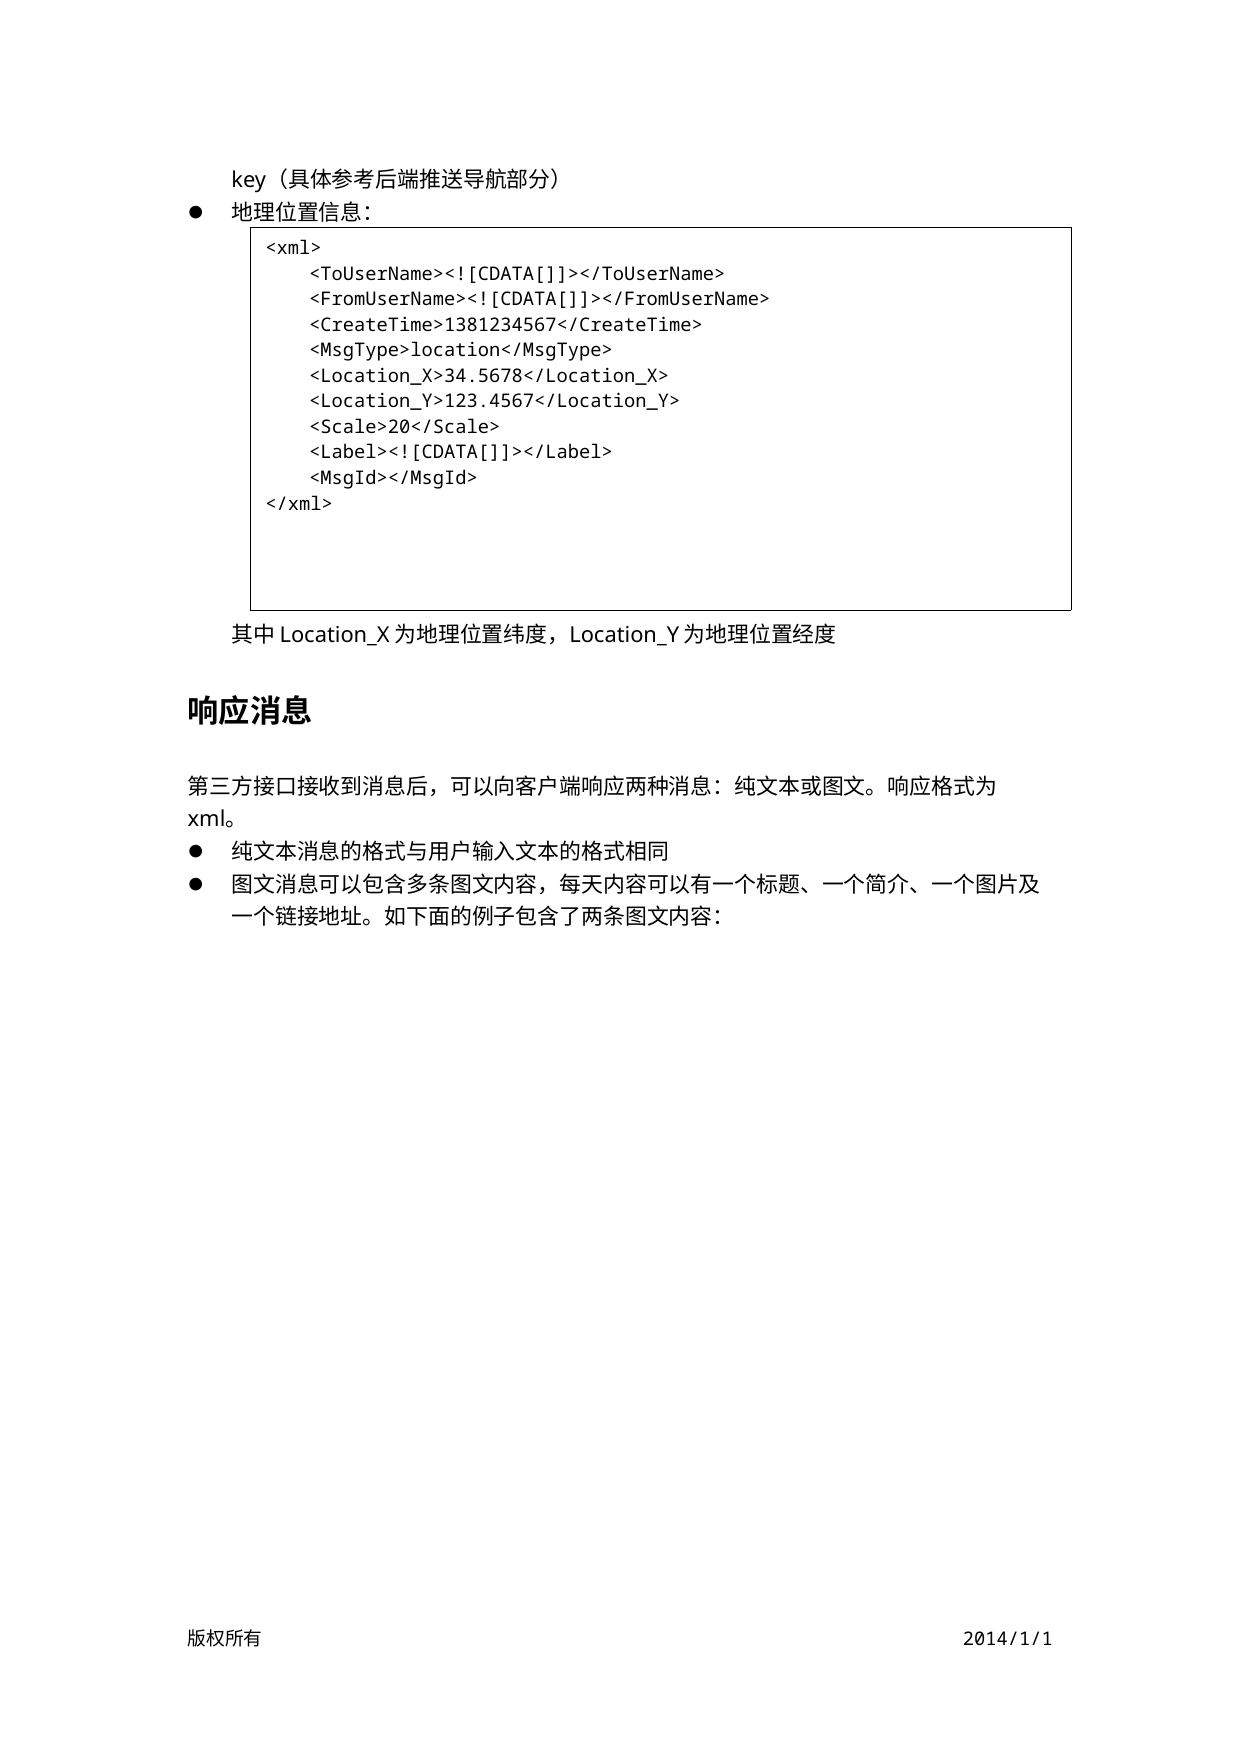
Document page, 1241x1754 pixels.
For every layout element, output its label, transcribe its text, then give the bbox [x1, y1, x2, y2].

list 地理位置信息： 其中Location_X为地理位置纬度，Location_Y为地理位置经度 [187, 194, 1053, 649]
list 纯文本消息的格式与用户输入文本的格式相同 [187, 834, 1053, 866]
text 第三方接口接收到消息后，可以向客户端响应两种消息：纯文本或图文。响应格式为xml。 [187, 769, 1053, 834]
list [187, 162, 1053, 194]
subtitle 响应消息 [187, 677, 1053, 742]
list 图文消息可以包含多条图文内容，每天内容可以有一个标题、一个简介、一个图片及一个链接地址。如下面的例子包含了两条图文内容： 我们注意到，此处我们并没有将url作为CDATA进行输出，其中如果包含“&”等非法xml字符，必须进行转义，或作为CDATA输出。 [187, 866, 1053, 931]
